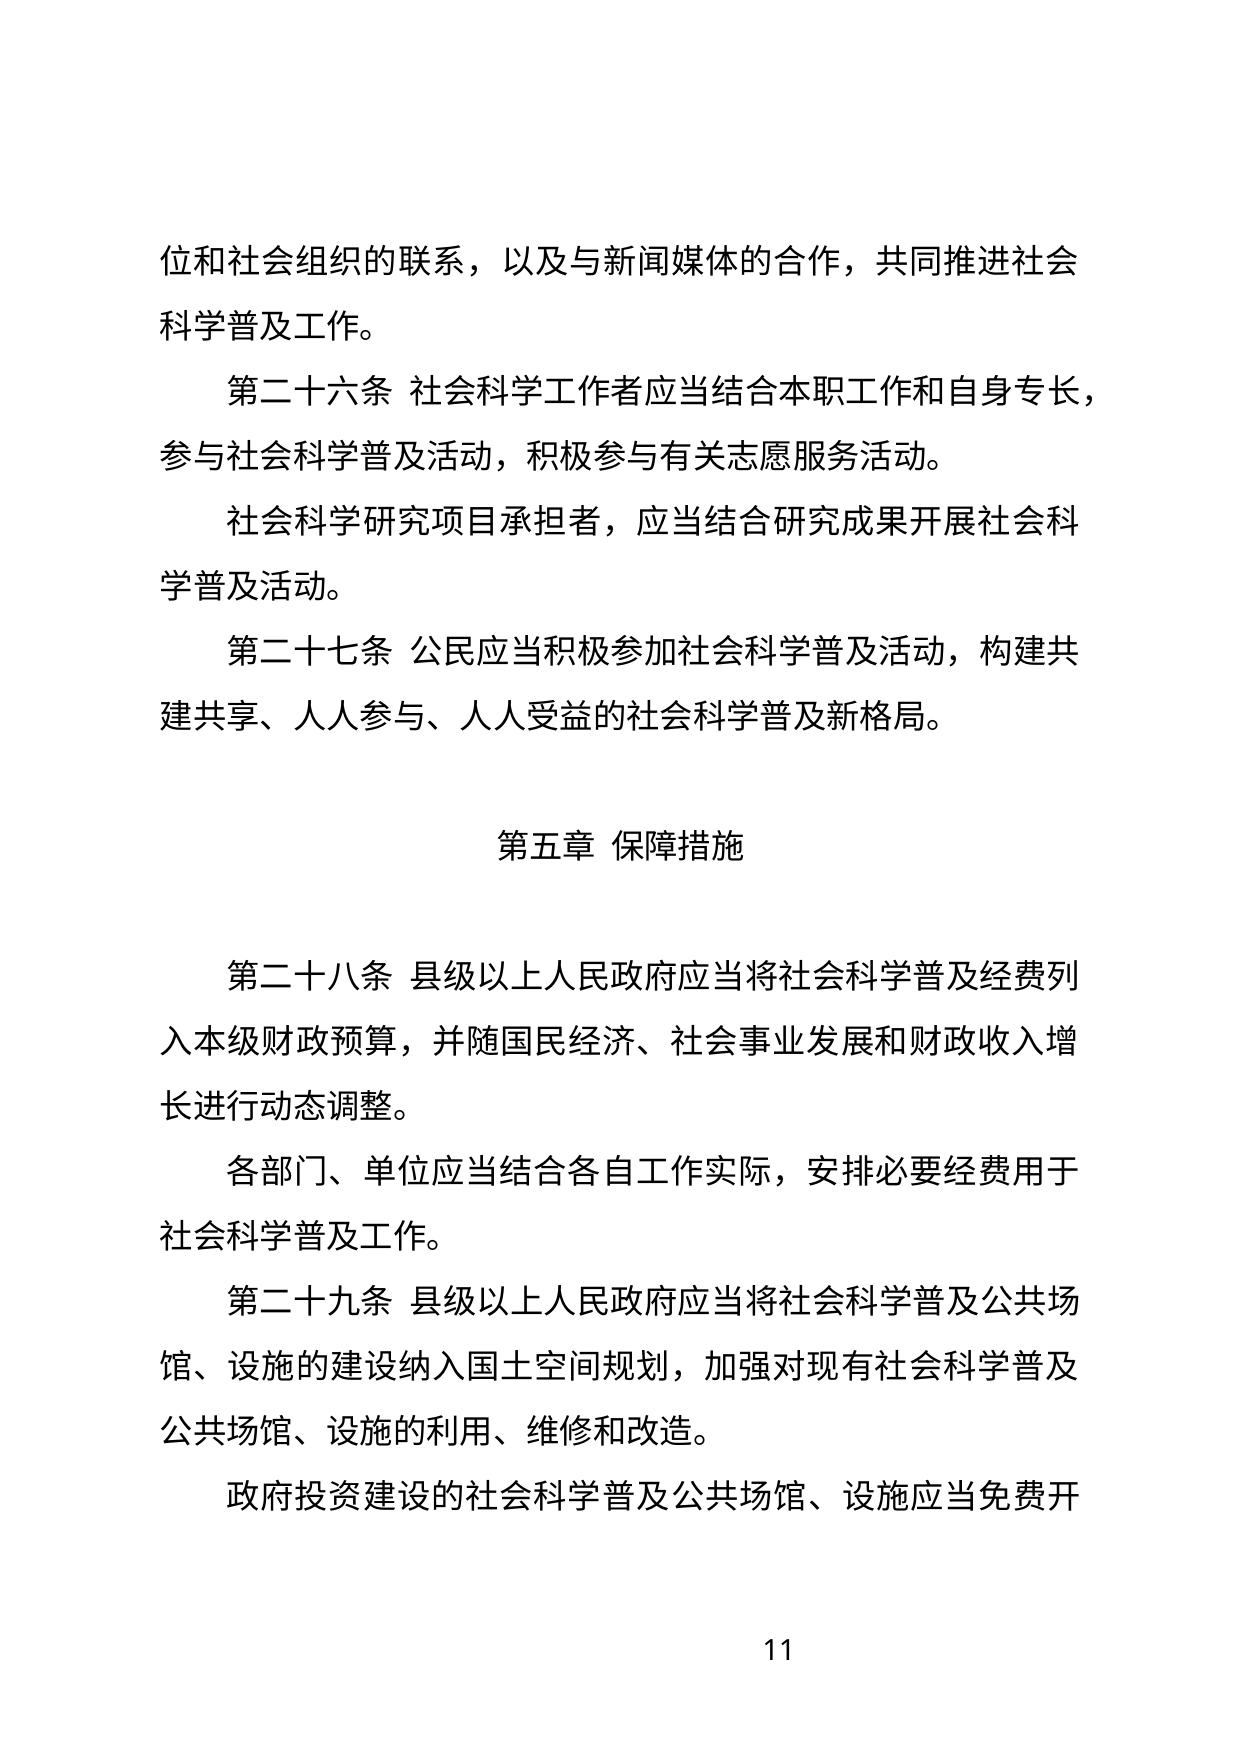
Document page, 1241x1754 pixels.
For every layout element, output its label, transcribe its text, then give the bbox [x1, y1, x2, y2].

text 第二十九条 县级以上人民政府应当将社会科学普及公共场馆、设施的建设纳入国土空间规划，加强对现有社会科学普及公共场馆、设施的利用、维修和改造。 [159, 1267, 1081, 1462]
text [159, 227, 1081, 357]
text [159, 1462, 1081, 1527]
text 第五章 保障措施 [159, 812, 1081, 877]
text 第二十八条 县级以上人民政府应当将社会科学普及经费列入本级财政预算，并随国民经济、社会事业发展和财政收入增长进行动态调整。 [159, 942, 1081, 1137]
text 第二十六条 社会科学工作者应当结合本职工作和自身专长，参与社会科学普及活动，积极参与有关志愿服务活动。 [159, 357, 1081, 487]
text 第二十七条 公民应当积极参加社会科学普及活动，构建共建共享、人人参与、人人受益的社会科学普及新格局。 [159, 617, 1081, 747]
text 各部门、单位应当结合各自工作实际，安排必要经费用于社会科学普及工作。 [159, 1137, 1081, 1267]
text 社会科学研究项目承担者，应当结合研究成果开展社会科学普及活动。 [159, 487, 1081, 617]
